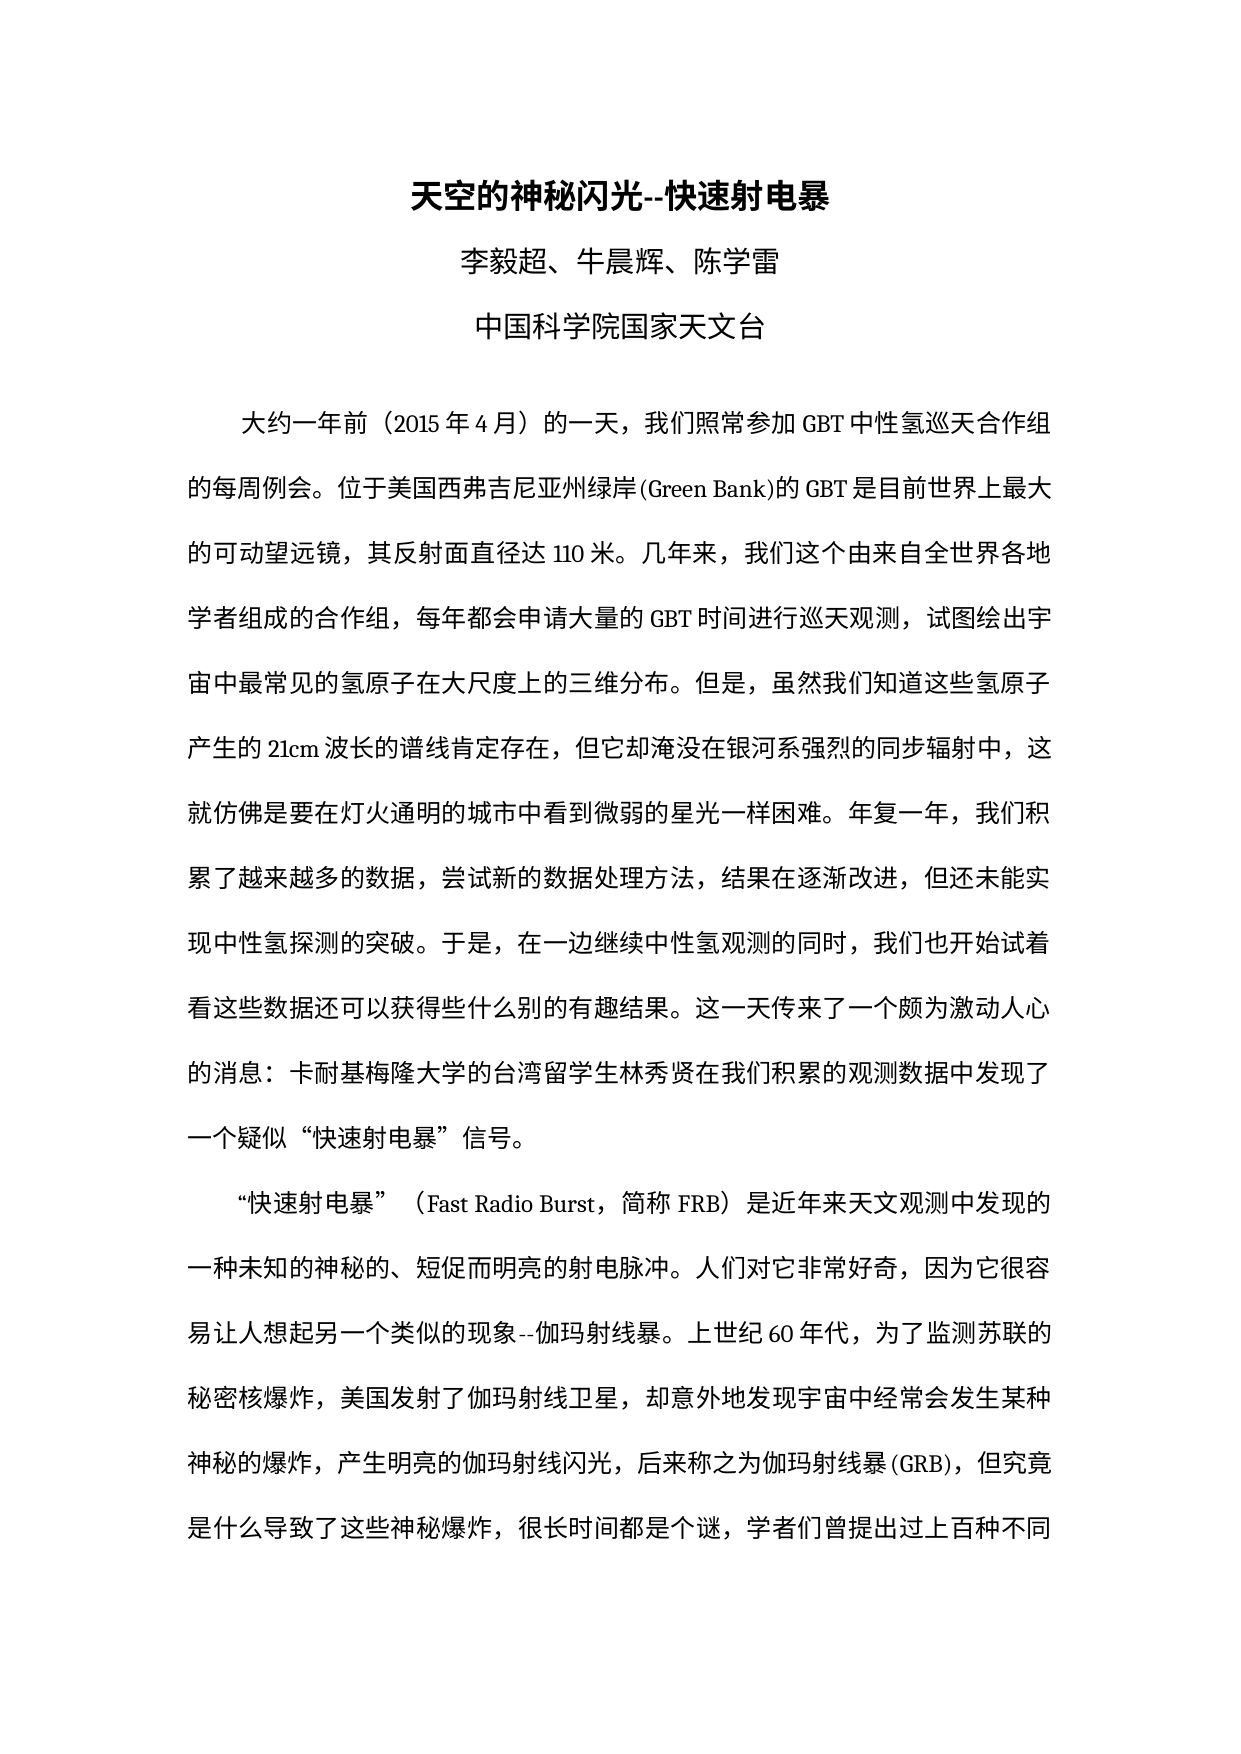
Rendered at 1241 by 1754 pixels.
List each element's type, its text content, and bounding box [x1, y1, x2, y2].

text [187, 1169, 1053, 1559]
text 天空的神秘闪光--快速射电暴 [187, 162, 1053, 227]
text 大约一年前（2015年4月）的一天，我们照常参加GBT中性氢巡天合作组的每周例会。位于美国西弗吉尼亚州绿岸(Green Bank)的GBT是目前世界上最大的可动望远镜，其反射面直径达110米。几年来，我们这个由来自全世界各地学者组成的合作组，每年都会申请大量的GBT时间进行巡天观测，试图绘出宇宙中最常见的氢原子在大尺度上的三维分布。但是，虽然我们知道这些氢原子产生的21cm波长的谱线肯定存在，但它却淹没在银河系强烈的同步辐射中，这就仿佛是要在灯火通明的城市中看到微弱的星光一样困难。年复一年，我们积累了越来越多的数据，尝试新的数据处理方法，结果在逐渐改进，但还未能实现中性氢探测的突破。于是，在一边继续中性氢观测的同时，我们也开始试着看这些数据还可以获得些什么别的有趣结果。这一天传来了一个颇为激动人心的消息：卡耐基梅隆大学的台湾留学生林秀贤在我们积累的观测数据中发现了一个疑似“快速射电暴”信号。 [187, 389, 1053, 1169]
text 中国科学院国家天文台 [187, 292, 1053, 357]
text 李毅超、牛晨辉、陈学雷 [187, 227, 1053, 292]
